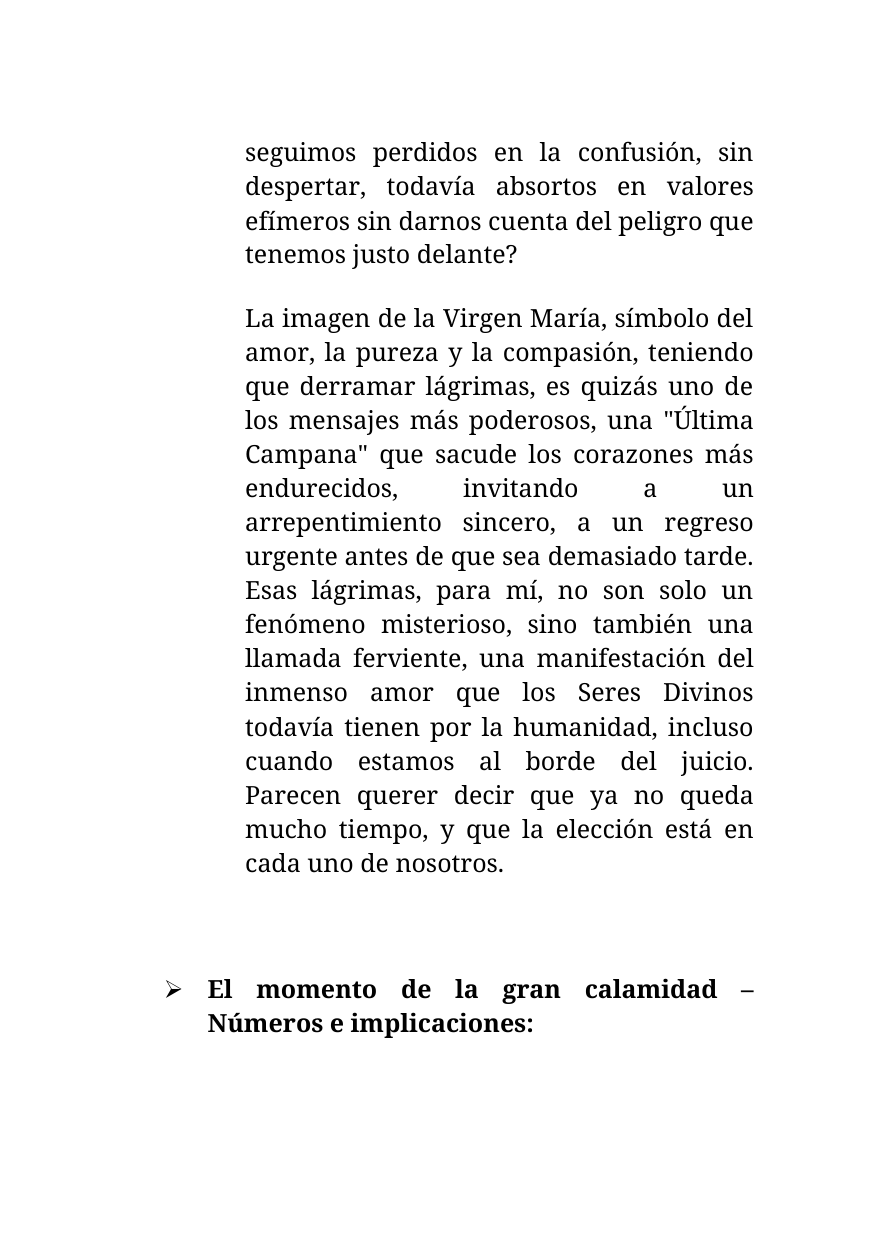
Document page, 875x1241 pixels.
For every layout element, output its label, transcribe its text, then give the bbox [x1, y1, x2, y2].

text La imagen de la Virgen María, símbolo del amor, la pureza y la compasión, teniendo que derramar lágrimas, es quizás uno de los mensajes más poderosos, una "Última Campana" que sacude los corazones más endurecidos, invitando a un arrepentimiento sincero, a un regreso urgente antes de que sea demasiado tarde. Esas lágrimas, para mí, no son solo un fenómeno misterioso, sino también una llamada ferviente, una manifestación del inmenso amor que los Seres Divinos todavía tienen por la humanidad, incluso cuando estamos al borde del juicio. Parecen querer decir que ya no queda mucho tiempo, y que la elección está en cada uno de nosotros. [245, 300, 754, 879]
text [245, 135, 754, 271]
list El momento de la gran calamidad – Números e implicaciones: [164, 972, 754, 1040]
